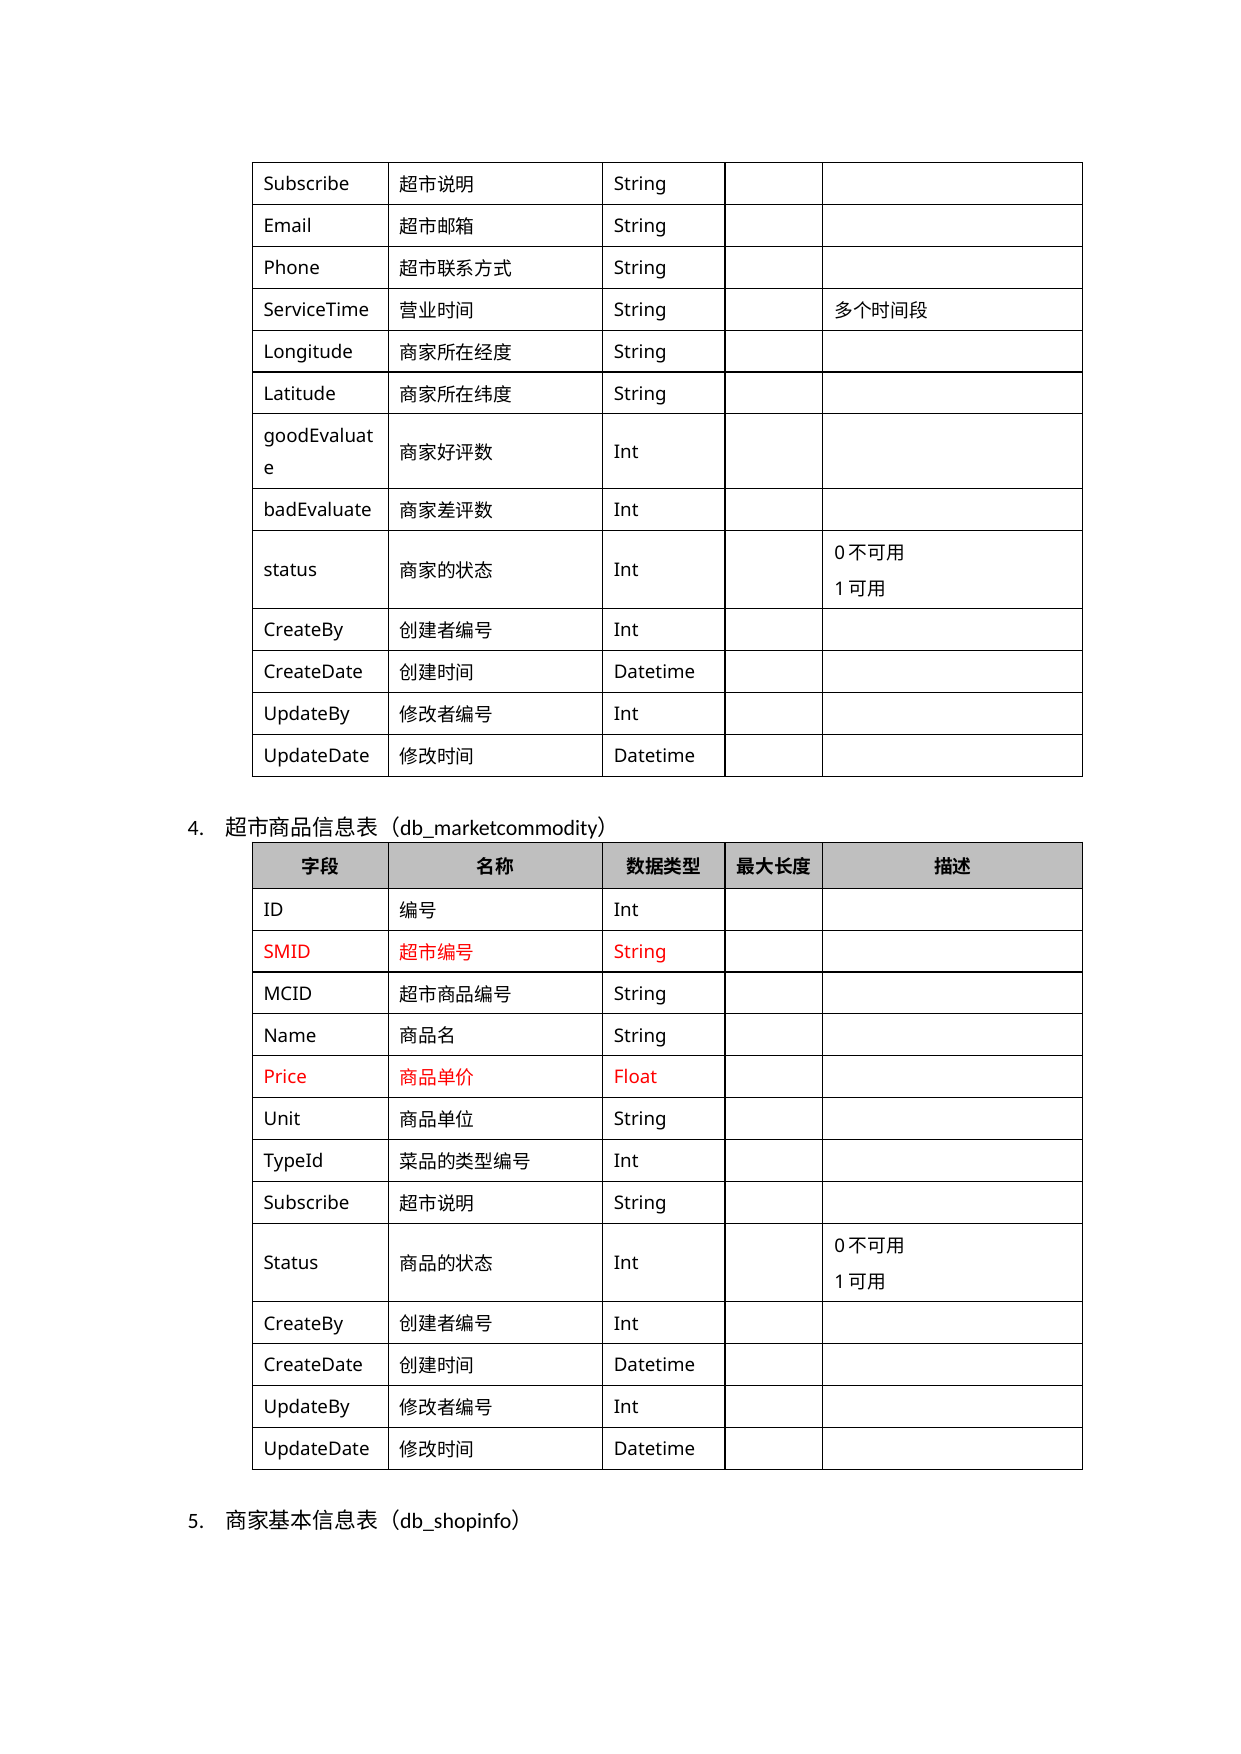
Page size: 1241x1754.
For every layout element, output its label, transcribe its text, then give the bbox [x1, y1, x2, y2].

table_cell [823, 931, 1082, 971]
table_cell MCID [253, 973, 388, 1013]
table_cell UpdateDate [253, 735, 388, 776]
table_cell [726, 931, 822, 971]
table_cell UpdateBy [253, 1386, 388, 1427]
table_cell [823, 163, 1082, 204]
table_cell 商品单位 [389, 1098, 602, 1139]
table_cell [726, 373, 822, 413]
table_cell status [253, 531, 388, 608]
table_cell String [603, 1014, 724, 1055]
table_cell [823, 205, 1082, 246]
table_cell [823, 735, 1082, 776]
table_cell String [603, 205, 724, 246]
table_cell [823, 1098, 1082, 1139]
table_cell 商家所在纬度 [389, 373, 602, 413]
table_cell 超市说明 [389, 1182, 602, 1223]
table_cell Name [253, 1014, 388, 1055]
table_cell 菜品的类型编号 [389, 1140, 602, 1181]
table_cell Subscribe [253, 163, 388, 204]
table_cell [726, 651, 822, 692]
table_cell 0不可用 1可用 [823, 531, 1082, 608]
table_cell [726, 1182, 822, 1223]
table_cell Email [253, 205, 388, 246]
table_cell Price [253, 1056, 388, 1097]
table_cell Int [603, 1140, 724, 1181]
table_cell Int [603, 609, 724, 650]
table_cell [726, 693, 822, 734]
table_cell 超市说明 [389, 163, 602, 204]
table_cell [726, 973, 822, 1013]
table_cell Phone [253, 247, 388, 288]
table_cell [823, 1182, 1082, 1223]
table_cell [823, 1344, 1082, 1385]
table_cell 商家的状态 [389, 531, 602, 608]
table_cell Int [603, 489, 724, 529]
table_cell 多个时间段 [823, 289, 1082, 329]
table_cell 超市邮箱 [389, 205, 602, 246]
table_cell [726, 289, 822, 329]
table_cell Datetime [603, 1428, 724, 1469]
table_cell String [603, 931, 724, 971]
table_cell [726, 1428, 822, 1469]
table_cell CreateDate [253, 1344, 388, 1385]
table_cell [823, 247, 1082, 288]
table_cell String [603, 1098, 724, 1139]
table_cell 商家所在经度 [389, 331, 602, 371]
table_cell [823, 609, 1082, 650]
table_cell CreateBy [253, 609, 388, 650]
table_cell ServiceTime [253, 289, 388, 329]
list 超市商品信息表（db_marketcommodity） [187, 809, 1053, 842]
table_cell Datetime [603, 735, 724, 776]
table_cell Status [253, 1224, 388, 1301]
table_cell Subscribe [253, 1182, 388, 1223]
table_cell 商家差评数 [389, 489, 602, 529]
list 商家基本信息表（db_shopinfo） [187, 1502, 1053, 1535]
table_cell String [603, 1182, 724, 1223]
table_cell [823, 373, 1082, 413]
table_cell 修改时间 [389, 735, 602, 776]
table_cell CreateDate [253, 651, 388, 692]
table_cell [726, 1014, 822, 1055]
table_cell String [603, 163, 724, 204]
table_cell 超市联系方式 [389, 247, 602, 288]
table_cell [726, 489, 822, 529]
table_cell [823, 693, 1082, 734]
table_cell Int [603, 414, 724, 488]
table_cell [823, 651, 1082, 692]
table_cell [823, 1056, 1082, 1097]
table_cell SMID [253, 931, 388, 971]
table_cell 创建时间 [389, 651, 602, 692]
table_cell CreateBy [253, 1302, 388, 1343]
table_cell Int [603, 1302, 724, 1343]
table_cell Int [603, 1224, 724, 1301]
table_cell 商品单价 [389, 1056, 602, 1097]
table_cell Int [603, 693, 724, 734]
table_cell [726, 247, 822, 288]
table_cell [726, 1098, 822, 1139]
table_cell [823, 1302, 1082, 1343]
table_cell 超市商品编号 [389, 973, 602, 1013]
table_cell [823, 1386, 1082, 1427]
table_cell [726, 331, 822, 371]
table_cell Int [603, 1386, 724, 1427]
table_header 名称 [389, 843, 602, 888]
table_cell String [603, 289, 724, 329]
table_cell 修改时间 [389, 1428, 602, 1469]
table_cell [823, 1014, 1082, 1055]
table_header 描述 [823, 843, 1082, 888]
table_cell String [603, 973, 724, 1013]
table_cell [726, 1056, 822, 1097]
table_cell [726, 205, 822, 246]
table_cell [726, 735, 822, 776]
table_cell Datetime [603, 651, 724, 692]
table_cell [823, 889, 1082, 929]
table_cell Unit [253, 1098, 388, 1139]
table_cell [823, 414, 1082, 488]
table_cell goodEvaluate [253, 414, 388, 488]
table_cell 营业时间 [389, 289, 602, 329]
table_cell [726, 163, 822, 204]
table_cell String [603, 331, 724, 371]
table_cell String [603, 247, 724, 288]
table_cell 超市编号 [389, 931, 602, 971]
table_cell Int [603, 889, 724, 929]
table_cell [823, 331, 1082, 371]
table_cell [726, 1386, 822, 1427]
table_cell 商家好评数 [389, 414, 602, 488]
table_cell [726, 1224, 822, 1301]
table_cell 商品的状态 [389, 1224, 602, 1301]
table_cell 创建者编号 [389, 1302, 602, 1343]
table_cell 修改者编号 [389, 1386, 602, 1427]
table_cell Datetime [603, 1344, 724, 1385]
table_cell UpdateDate [253, 1428, 388, 1469]
table_cell 编号 [389, 889, 602, 929]
table_cell Latitude [253, 373, 388, 413]
table_cell [726, 1344, 822, 1385]
table_cell [726, 889, 822, 929]
table_cell [823, 1428, 1082, 1469]
table_cell [726, 414, 822, 488]
table_cell [726, 1140, 822, 1181]
table_cell [726, 609, 822, 650]
table_header 字段 [253, 843, 388, 888]
table_cell 商品名 [389, 1014, 602, 1055]
table_cell UpdateBy [253, 693, 388, 734]
table_cell [823, 973, 1082, 1013]
table_cell 创建时间 [389, 1344, 602, 1385]
table_cell ID [253, 889, 388, 929]
table_cell 修改者编号 [389, 693, 602, 734]
table_cell [726, 1302, 822, 1343]
table_cell Int [603, 531, 724, 608]
table_cell 0不可用 1可用 [823, 1224, 1082, 1301]
table_header 最大长度 [726, 843, 822, 888]
table_cell Float [603, 1056, 724, 1097]
table_cell Longitude [253, 331, 388, 371]
table_cell TypeId [253, 1140, 388, 1181]
table_cell badEvaluate [253, 489, 388, 529]
table_cell String [603, 373, 724, 413]
table_header 数据类型 [603, 843, 724, 888]
table_cell [823, 489, 1082, 529]
table_cell [823, 1140, 1082, 1181]
table_cell [726, 531, 822, 608]
table_cell 创建者编号 [389, 609, 602, 650]
